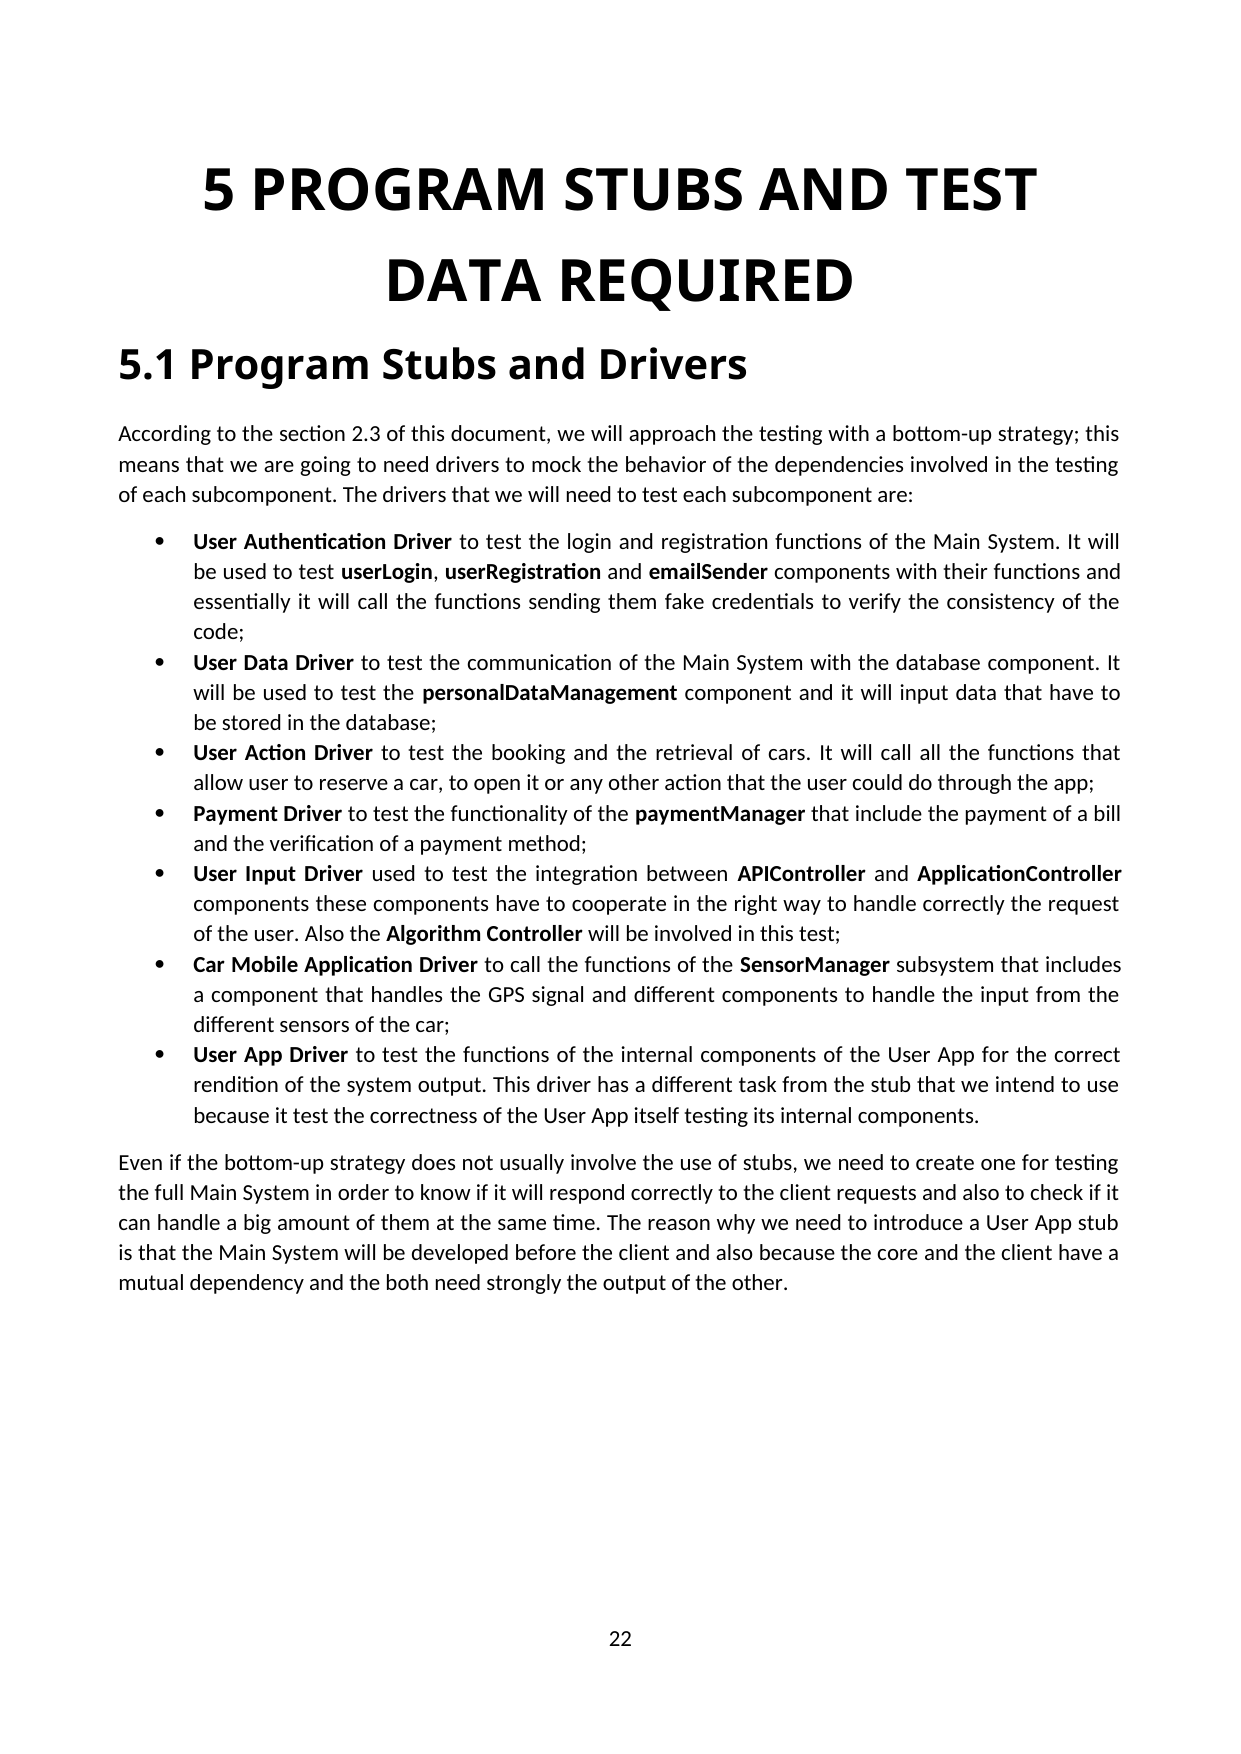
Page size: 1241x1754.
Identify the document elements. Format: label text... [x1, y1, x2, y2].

text Even if the bottom-up strategy does not usually involve the use of stubs, we need to create one for testing the full Main System in order to know if it will respond correctly to the client requests and also to check if it can handle a big amount of them at the same time. The reason why we need to introduce a User App stub is that the Main System will be developed before the client and also because the core and the client have a mutual dependency and the both need strongly the output of the other. [118, 1148, 1122, 1297]
list User Data Driver to test the communication of the Main System with the database component. It will be used to test the personalDataManagement component and it will input data that have to be stored in the database; [156, 648, 1122, 736]
subtitle 5.1 Program Stubs and Drivers [118, 334, 1122, 391]
list Car Mobile Application Driver to call the functions of the SensorManager subsystem that includes a component that handles the GPS signal and different components to handle the input from the different sensors of the car; [156, 950, 1122, 1038]
list User Action Driver to test the booking and the retrieval of cars. It will call all the functions that allow user to reserve a car, to open it or any other action that the user could do through the app; [156, 738, 1122, 797]
list User App Driver to test the functions of the internal components of the User App for the correct rendition of the system output. This driver has a different task from the stub that we intend to use because it test the correctness of the User App itself testing its internal components. [156, 1040, 1122, 1129]
list User Input Driver used to test the integration between APIController and ApplicationController components these components have to cooperate in the right way to handle correctly the request of the user. Also the Algorithm Controller will be involved in this test; [156, 859, 1122, 948]
subtitle 5 PROGRAM STUBS AND TEST DATA REQUIRED [118, 148, 1122, 318]
list User Authentication Driver to test the login and registration functions of the Main System. It will be used to test userLogin, userRegistration and emailSender components with their functions and essentially it will call the functions sending them fake credentials to verify the consistency of the code; [156, 527, 1122, 646]
text According to the section 2.3 of this document, we will approach the testing with a bottom-up strategy; this means that we are going to need drivers to mock the behavior of the dependencies involved in the testing of each subcomponent. The drivers that we will need to test each subcomponent are: [118, 419, 1122, 508]
list Payment Driver to test the functionality of the paymentManager that include the payment of a bill and the verification of a payment method; [156, 799, 1122, 857]
